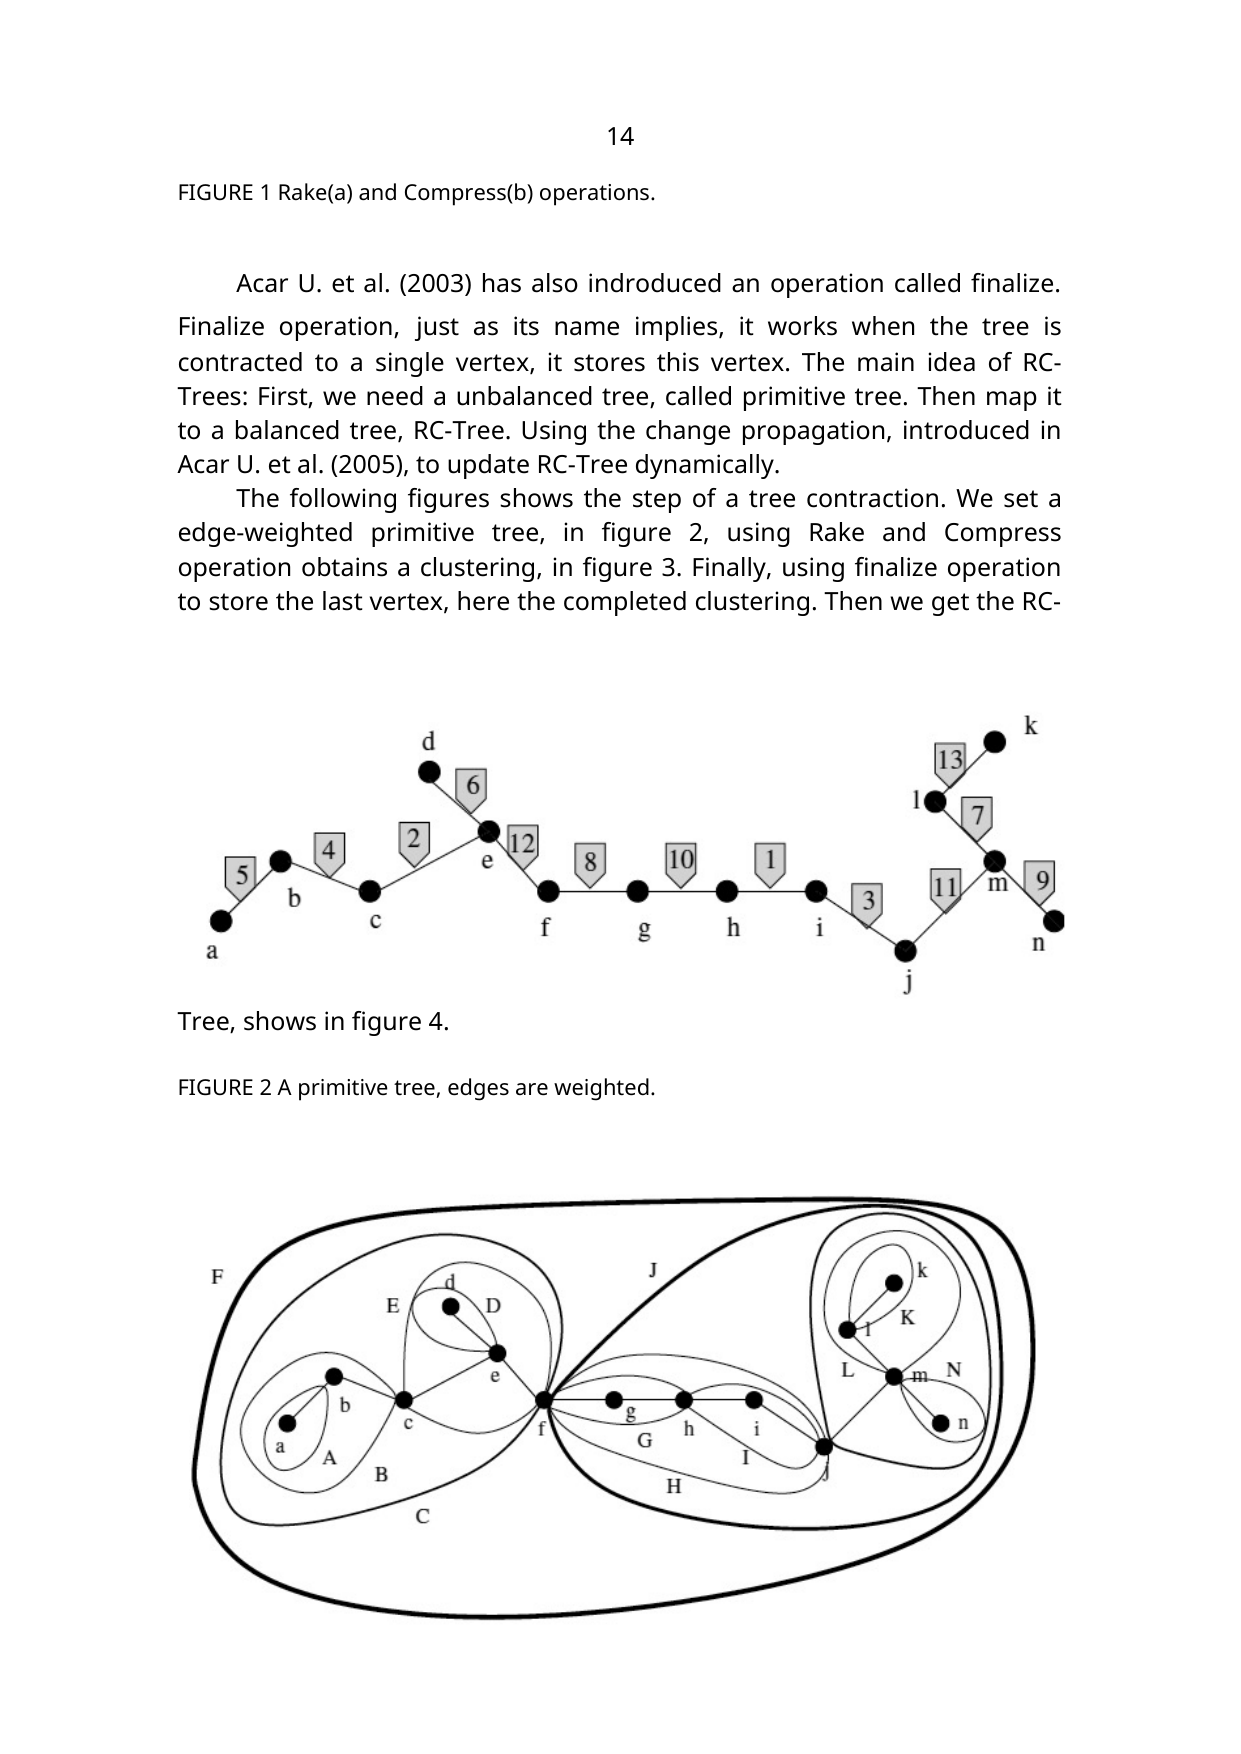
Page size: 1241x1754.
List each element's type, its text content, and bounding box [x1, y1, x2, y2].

text FIGURE 2 A primitive tree, edges are weighted. [177, 1072, 1063, 1101]
picture [189, 1174, 1046, 1632]
text The following figures shows the step of a tree contraction. We set a edge-weighted primitive tree, in figure 2, using Rake and Compress operation obtains a clustering, in figure 3. Finally, using finalize operation to store the last vertex, here the completed clustering. Then we get the RC-Tree, shows in figure 4. [177, 1004, 1063, 1038]
text The following figures shows the step of a tree contraction. We set a edge-weighted primitive tree, in figure 2, using Rake and Compress operation obtains a clustering, in figure 3. Finally, using finalize operation to store the last vertex, here the completed clustering. Then we get the RC-Tree, shows in figure 4. [177, 481, 1063, 648]
text Acar U. et al. (2003) has also indroduced an operation called finalize. Finalize operation, just as its name implies, it works when the tree is contracted to a single vertex, it stores this vertex. The main idea of RC-Trees: First, we need a unbalanced tree, called primitive tree. Then map it to a balanced tree, RC-Tree. Using the change propagation, introduced in Acar U. et al. (2005), to update RC-Tree dynamically. [177, 265, 1063, 481]
text FIGURE 1 Rake(a) and Compress(b) operations. [177, 177, 1063, 207]
picture [164, 648, 1075, 1004]
